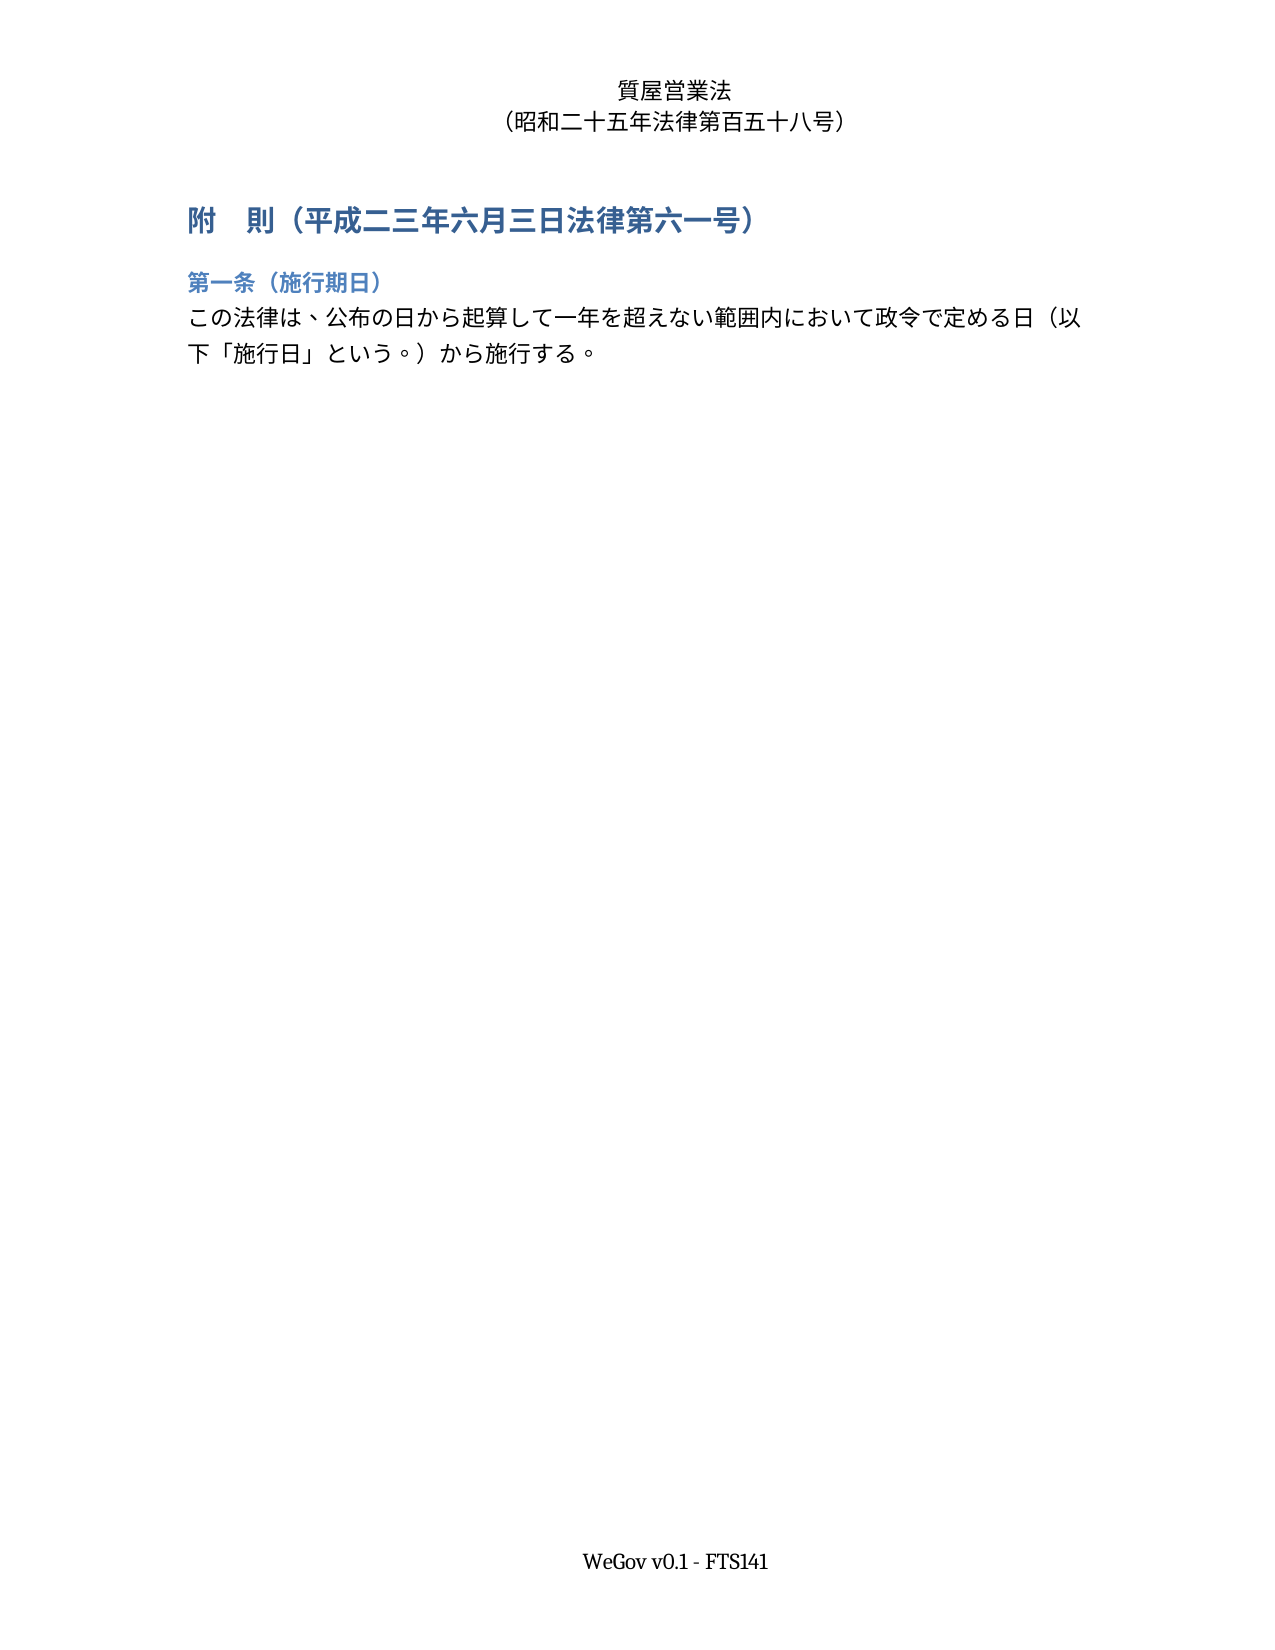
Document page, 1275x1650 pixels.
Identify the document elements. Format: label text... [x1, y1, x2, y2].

subtitle 第一条（施行期日） [187, 266, 1087, 298]
subtitle 附 則（平成二三年六月三日法律第六一号） [187, 200, 1087, 240]
text この法律は、公布の日から起算して一年を超えない範囲内において政令で定める日（以下「施行日」という。）から施行する。 [187, 302, 1087, 369]
